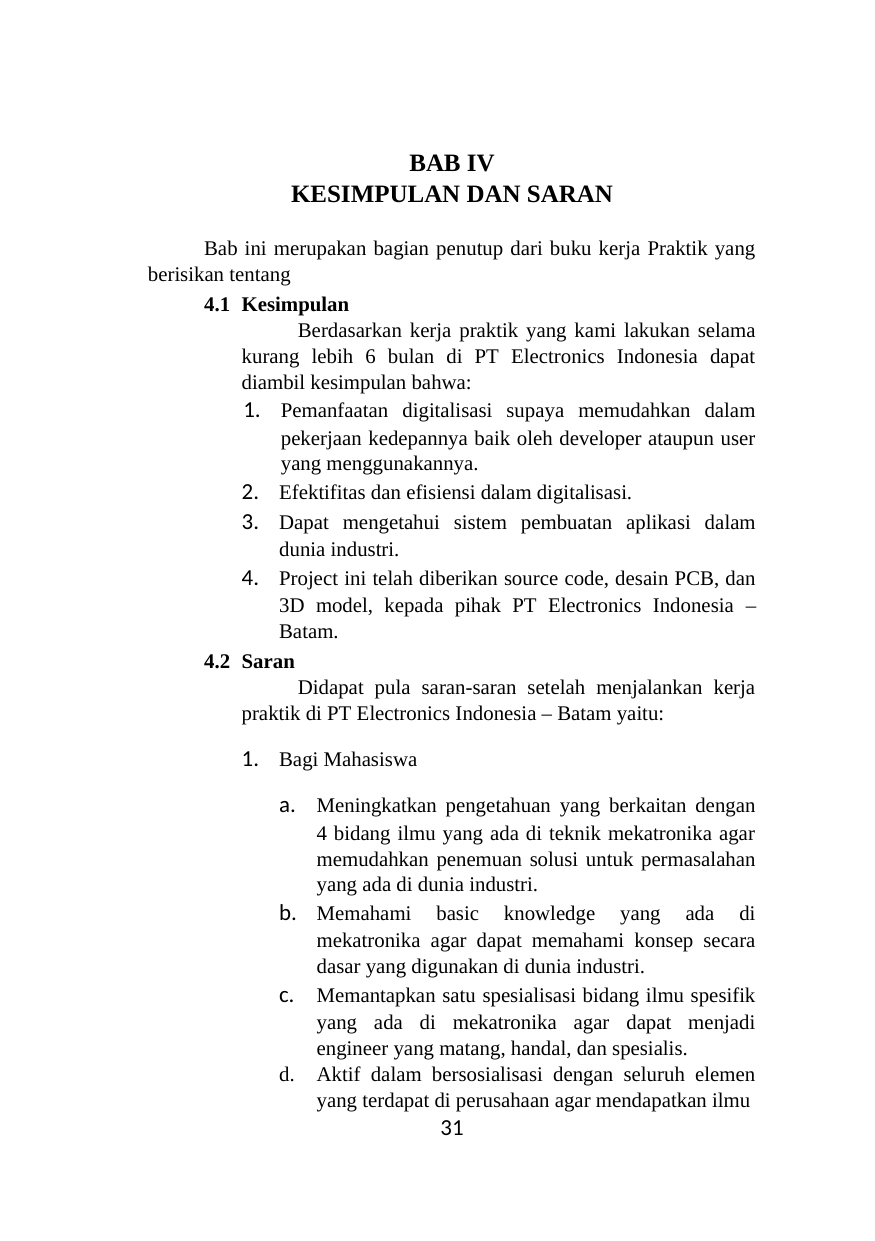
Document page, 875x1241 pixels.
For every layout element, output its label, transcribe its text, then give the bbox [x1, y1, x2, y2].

list Bagi Mahasiswa [241, 744, 756, 772]
text Bab ini merupakan bagian penutup dari buku kerja Praktik yang berisikan tentang [148, 236, 756, 286]
list Memahami basic knowledge yang ada di mekatronika agar dapat memahami konsep secara dasar yang digunakan di dunia industri. [279, 898, 756, 978]
list Efektifitas dan efisiensi dalam digitalisasi. [241, 477, 756, 505]
subtitle BAB IV KESIMPULAN DAN SARAN [148, 148, 756, 207]
subtitle Saran [204, 649, 756, 673]
text Didapat pula saran-saran setelah menjalankan kerja praktik di PT Electronics Indonesia – Batam yaitu: [241, 675, 756, 725]
list Aktif dalam bersosialisasi dengan seluruh elemen yang terdapat di perusahaan agar mendapatkan ilmu [279, 1062, 756, 1112]
subtitle Kesimpulan [204, 292, 756, 316]
text Berdasarkan kerja praktik yang kami lakukan selama kurang lebih 6 bulan di PT Electronics Indonesia dapat diambil kesimpulan bahwa: [241, 318, 756, 394]
list Pemanfaatan digitalisasi supaya memudahkan dalam pekerjaan kedepannya baik oleh developer ataupun user yang menggunakannya. [243, 396, 756, 475]
list Dapat mengetahui sistem pembuatan aplikasi dalam dunia industri. [241, 507, 756, 561]
list Meningkatkan pengetahuan yang berkaitan dengan 4 bidang ilmu yang ada di teknik mekatronika agar memudahkan penemuan solusi untuk permasalahan yang ada di dunia industri. [279, 791, 756, 896]
list Memantapkan satu spesialisasi bidang ilmu spesifik yang ada di mekatronika agar dapat menjadi engineer yang matang, handal, dan spesialis. [279, 980, 756, 1060]
list Project ini telah diberikan source code, desain PCB, dan 3D model, kepada pihak PT Electronics Indonesia – Batam. [241, 563, 756, 643]
